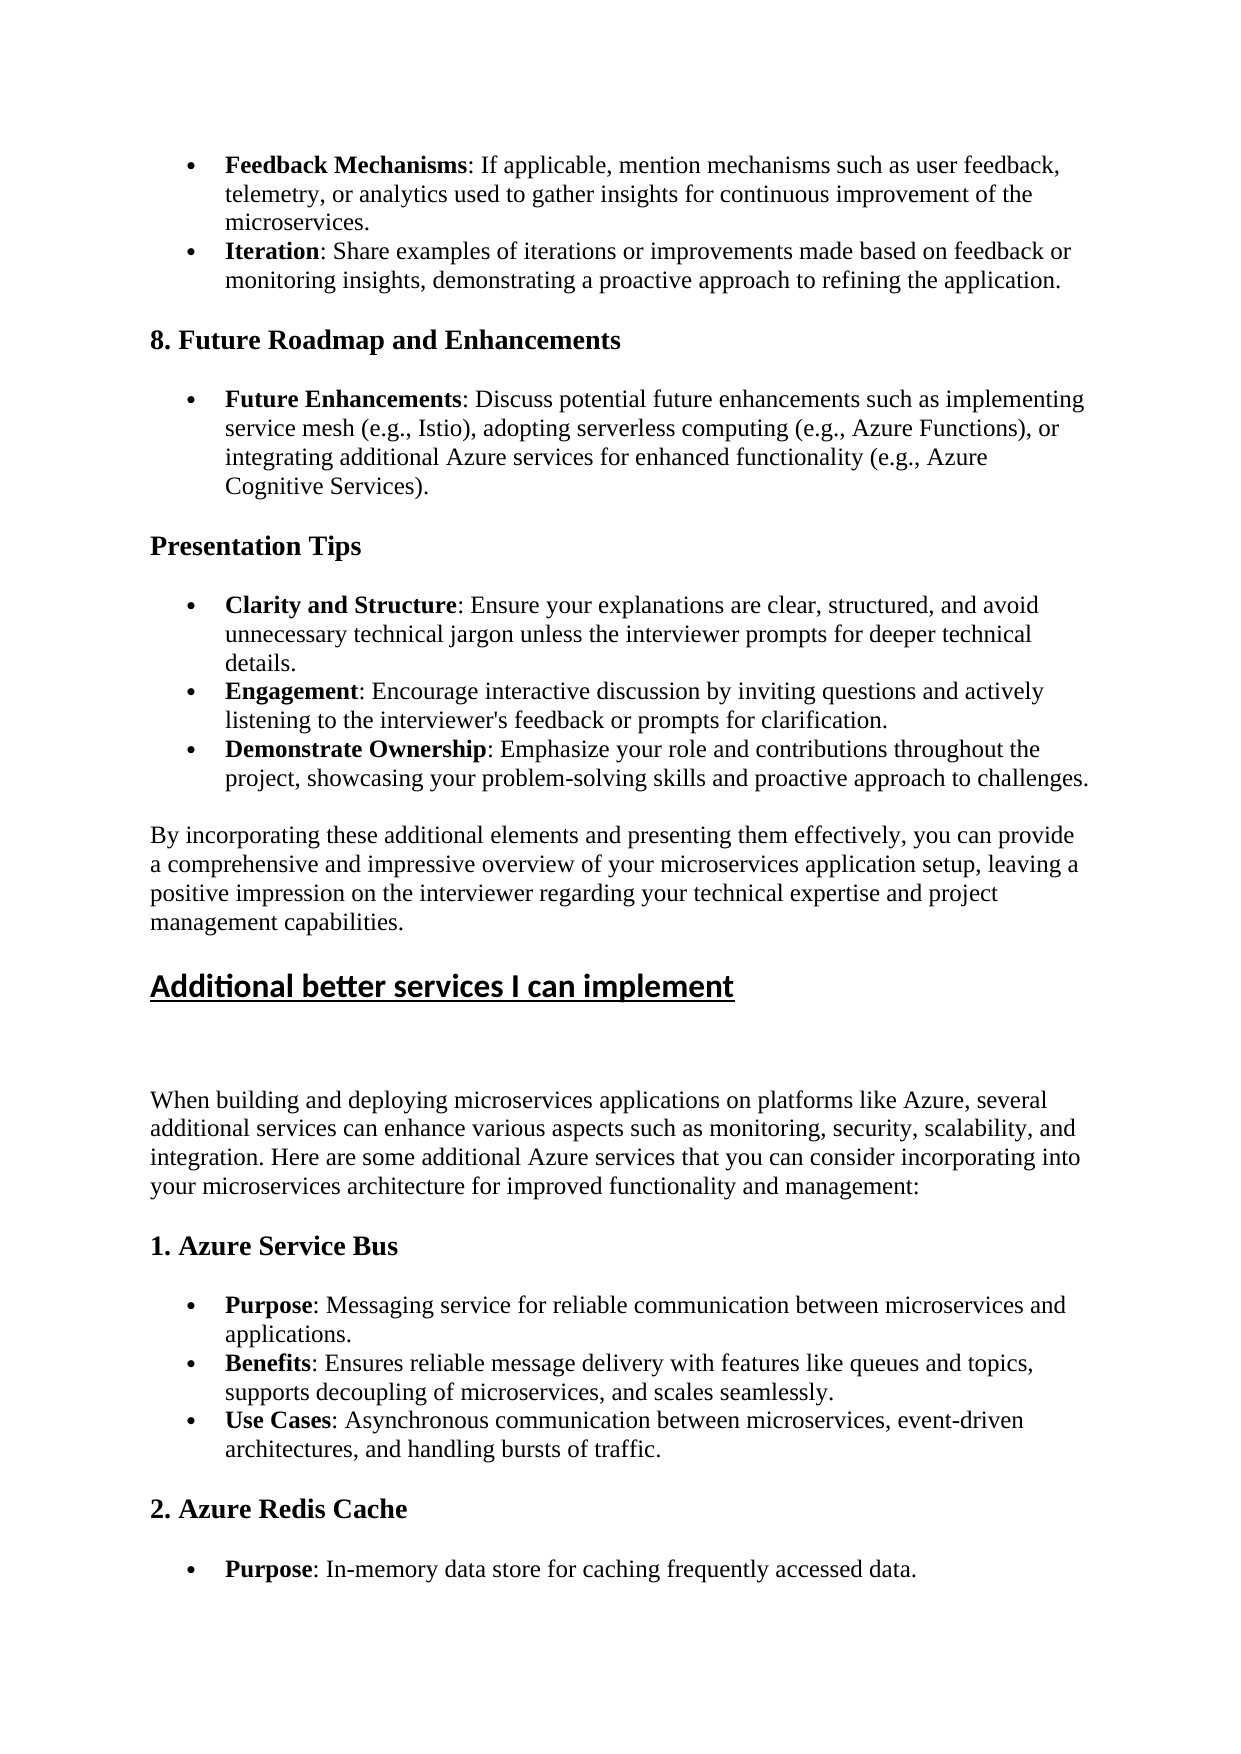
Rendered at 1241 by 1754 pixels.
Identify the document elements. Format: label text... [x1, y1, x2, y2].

list Future Enhancements: Discuss potential future enhancements such as implementing service mesh (e.g., Istio), adopting serverless computing (e.g., Azure Functions), or integrating additional Azure services for enhanced functionality (e.g., Azure Cognitive Services). [187, 384, 1090, 499]
list Purpose: In-memory data store for caching frequently accessed data. [187, 1554, 1090, 1582]
list Clarity and Structure: Ensure your explanations are clear, structured, and avoid unnecessary technical jargon unless the interviewer prompts for deeper technical details. [187, 590, 1090, 676]
text 2. Azure Redis Cache [150, 1492, 1090, 1524]
text Additional better services I can implement [150, 965, 1090, 1006]
text By incorporating these additional elements and presenting them effectively, you can provide a comprehensive and impressive overview of your microservices application setup, leaving a positive impression on the interviewer regarding your technical expertise and project management capabilities. [150, 821, 1090, 936]
list Feedback Mechanisms: If applicable, mention mechanisms such as user feedback, telemetry, or analytics used to gather insights for continuous improvement of the microservices. [187, 150, 1090, 236]
text When building and deploying microservices applications on platforms like Azure, several additional services can enhance various aspects such as monitoring, security, scalability, and integration. Here are some additional Azure services that you can consider incorporating into your microservices architecture for improved functionality and management: [150, 1085, 1090, 1200]
list Use Cases: Asynchronous communication between microservices, event-driven architectures, and handling bursts of traffic. [187, 1406, 1090, 1463]
list Engagement: Encourage interactive discussion by inviting questions and actively listening to the interviewer's feedback or prompts for clarification. [187, 676, 1090, 734]
list Benefits: Ensures reliable message delivery with features like queues and topics, supports decoupling of microservices, and scales seamlessly. [187, 1348, 1090, 1406]
list Purpose: Messaging service for reliable communication between microservices and applications. [187, 1291, 1090, 1348]
list Iteration: Share examples of iterations or improvements made based on feedback or monitoring insights, demonstrating a proactive approach to refining the application. [187, 236, 1090, 294]
text 1. Azure Service Bus [150, 1229, 1090, 1261]
text Presentation Tips [150, 529, 1090, 561]
text 8. Future Roadmap and Enhancements [150, 323, 1090, 355]
list Demonstrate Ownership: Emphasize your role and contributions throughout the project, showcasing your problem-solving skills and proactive approach to challenges. [187, 734, 1090, 791]
